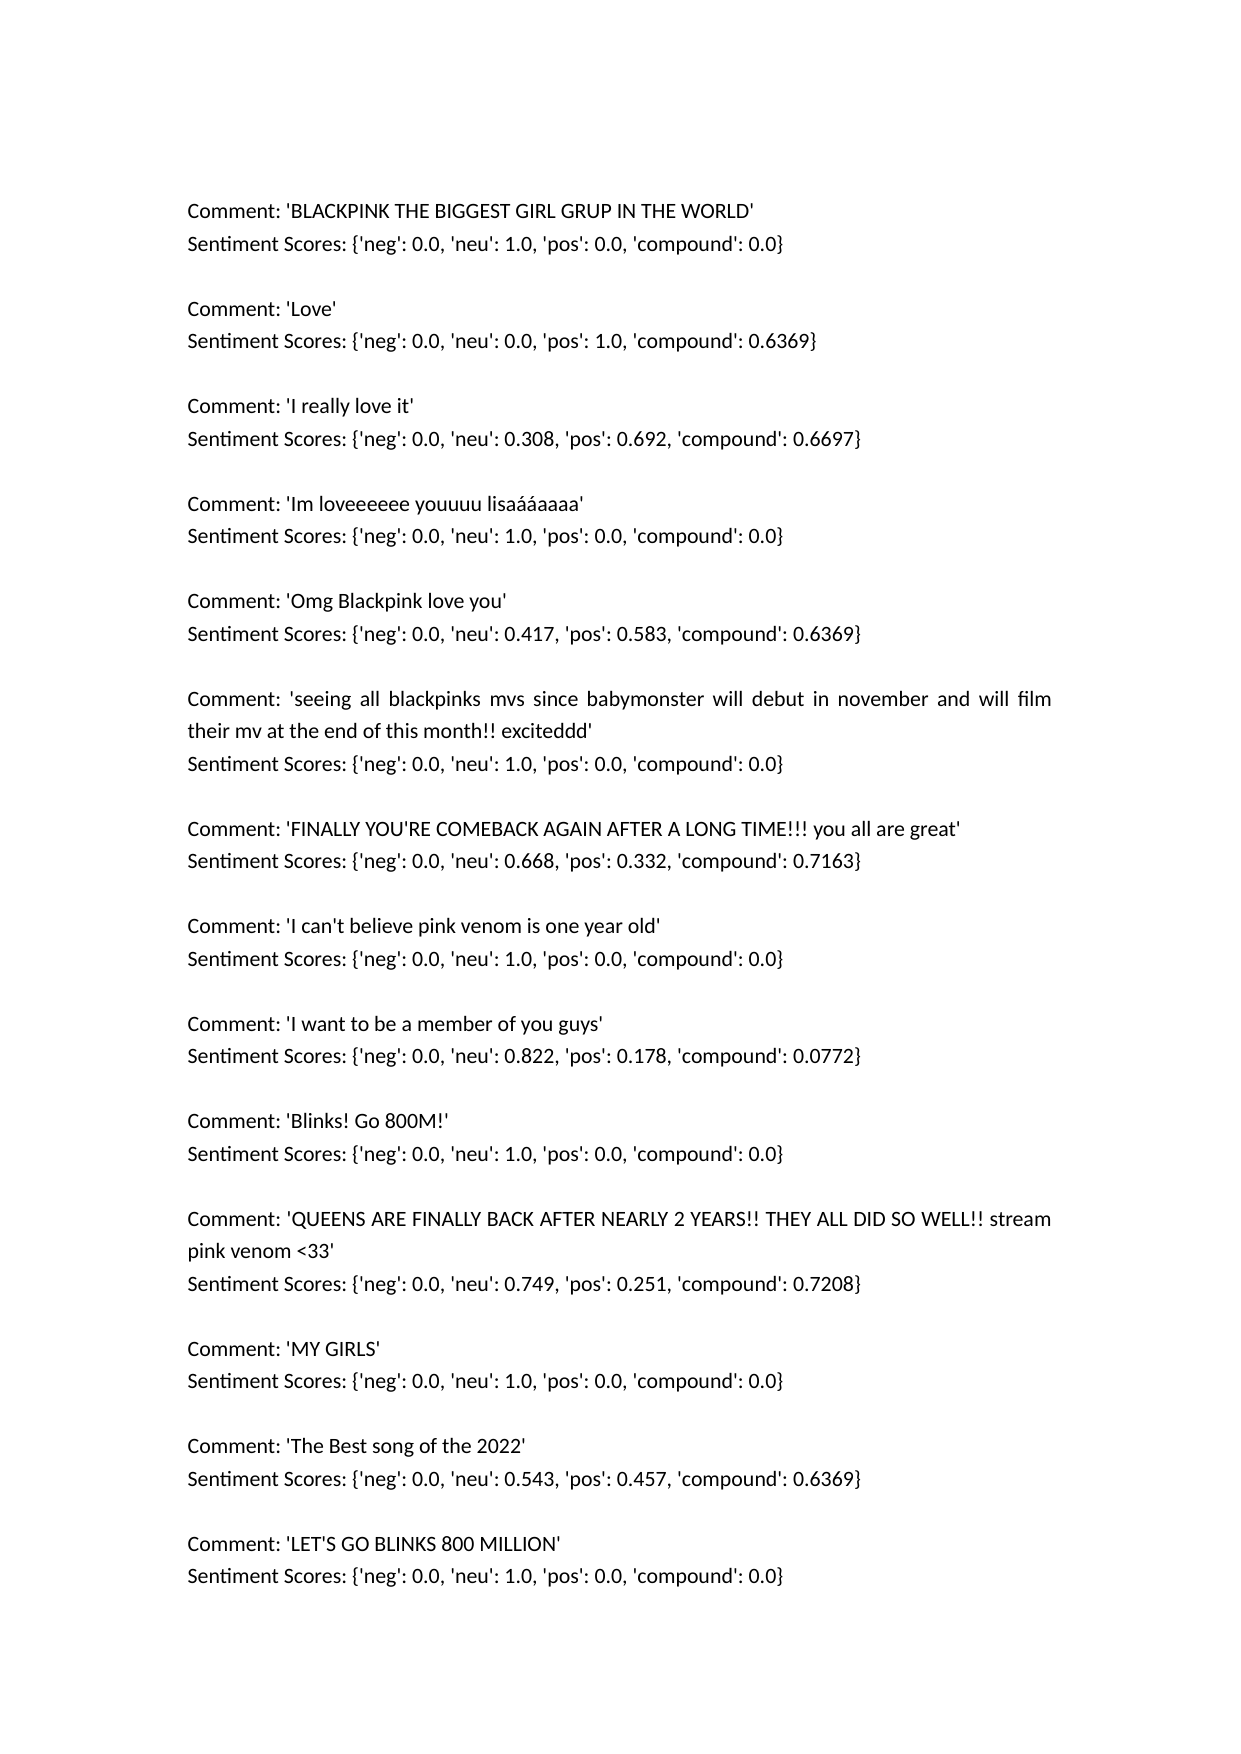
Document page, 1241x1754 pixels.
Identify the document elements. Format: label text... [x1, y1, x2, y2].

text Comment: 'Blinks! Go 800M!' [187, 1104, 1053, 1137]
text Comment: 'FINALLY YOU'RE COMEBACK AGAIN AFTER A LONG TIME!!! you all are great' [187, 812, 1053, 844]
text Sentiment Scores: {'neg': 0.0, 'neu': 1.0, 'pos': 0.0, 'compound': 0.0} [187, 747, 1053, 779]
text Sentiment Scores: {'neg': 0.0, 'neu': 0.749, 'pos': 0.251, 'compound': 0.7208} [187, 1267, 1053, 1299]
text Sentiment Scores: {'neg': 0.0, 'neu': 0.822, 'pos': 0.178, 'compound': 0.0772} [187, 1039, 1053, 1072]
text Comment: 'BLACKPINK THE BIGGEST GIRL GRUP IN THE WORLD' [187, 194, 1053, 227]
text Comment: 'Im loveeeeee youuuu lisaááaaaa' [187, 487, 1053, 519]
text Comment: 'seeing all blackpinks mvs since babymonster will debut in november and will film their mv at the end of this month!! exciteddd' [187, 682, 1053, 747]
text Comment: 'I really love it' [187, 389, 1053, 422]
text Comment: 'LET'S GO BLINKS 800 MILLION' [187, 1527, 1053, 1559]
text Sentiment Scores: {'neg': 0.0, 'neu': 1.0, 'pos': 0.0, 'compound': 0.0} [187, 1137, 1053, 1169]
text Sentiment Scores: {'neg': 0.0, 'neu': 1.0, 'pos': 0.0, 'compound': 0.0} [187, 519, 1053, 552]
text Comment: 'Love' [187, 292, 1053, 324]
text Sentiment Scores: {'neg': 0.0, 'neu': 0.543, 'pos': 0.457, 'compound': 0.6369} [187, 1462, 1053, 1494]
text Comment: 'MY GIRLS' [187, 1332, 1053, 1364]
text Sentiment Scores: {'neg': 0.0, 'neu': 1.0, 'pos': 0.0, 'compound': 0.0} [187, 942, 1053, 974]
text Sentiment Scores: {'neg': 0.0, 'neu': 1.0, 'pos': 0.0, 'compound': 0.0} [187, 1559, 1053, 1592]
text Comment: 'QUEENS ARE FINALLY BACK AFTER NEARLY 2 YEARS!! THEY ALL DID SO WELL!! stream pink venom <33' [187, 1202, 1053, 1267]
text Comment: 'I can't believe pink venom is one year old' [187, 909, 1053, 942]
text Sentiment Scores: {'neg': 0.0, 'neu': 0.0, 'pos': 1.0, 'compound': 0.6369} [187, 324, 1053, 357]
text Sentiment Scores: {'neg': 0.0, 'neu': 0.417, 'pos': 0.583, 'compound': 0.6369} [187, 617, 1053, 649]
text Sentiment Scores: {'neg': 0.0, 'neu': 1.0, 'pos': 0.0, 'compound': 0.0} [187, 1364, 1053, 1397]
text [187, 227, 1053, 259]
text Sentiment Scores: {'neg': 0.0, 'neu': 0.308, 'pos': 0.692, 'compound': 0.6697} [187, 422, 1053, 454]
text Comment: 'The Best song of the 2022' [187, 1429, 1053, 1462]
text Comment: 'Omg Blackpink love you' [187, 584, 1053, 617]
text Sentiment Scores: {'neg': 0.0, 'neu': 0.668, 'pos': 0.332, 'compound': 0.7163} [187, 844, 1053, 877]
text Comment: 'I want to be a member of you guys' [187, 1007, 1053, 1039]
